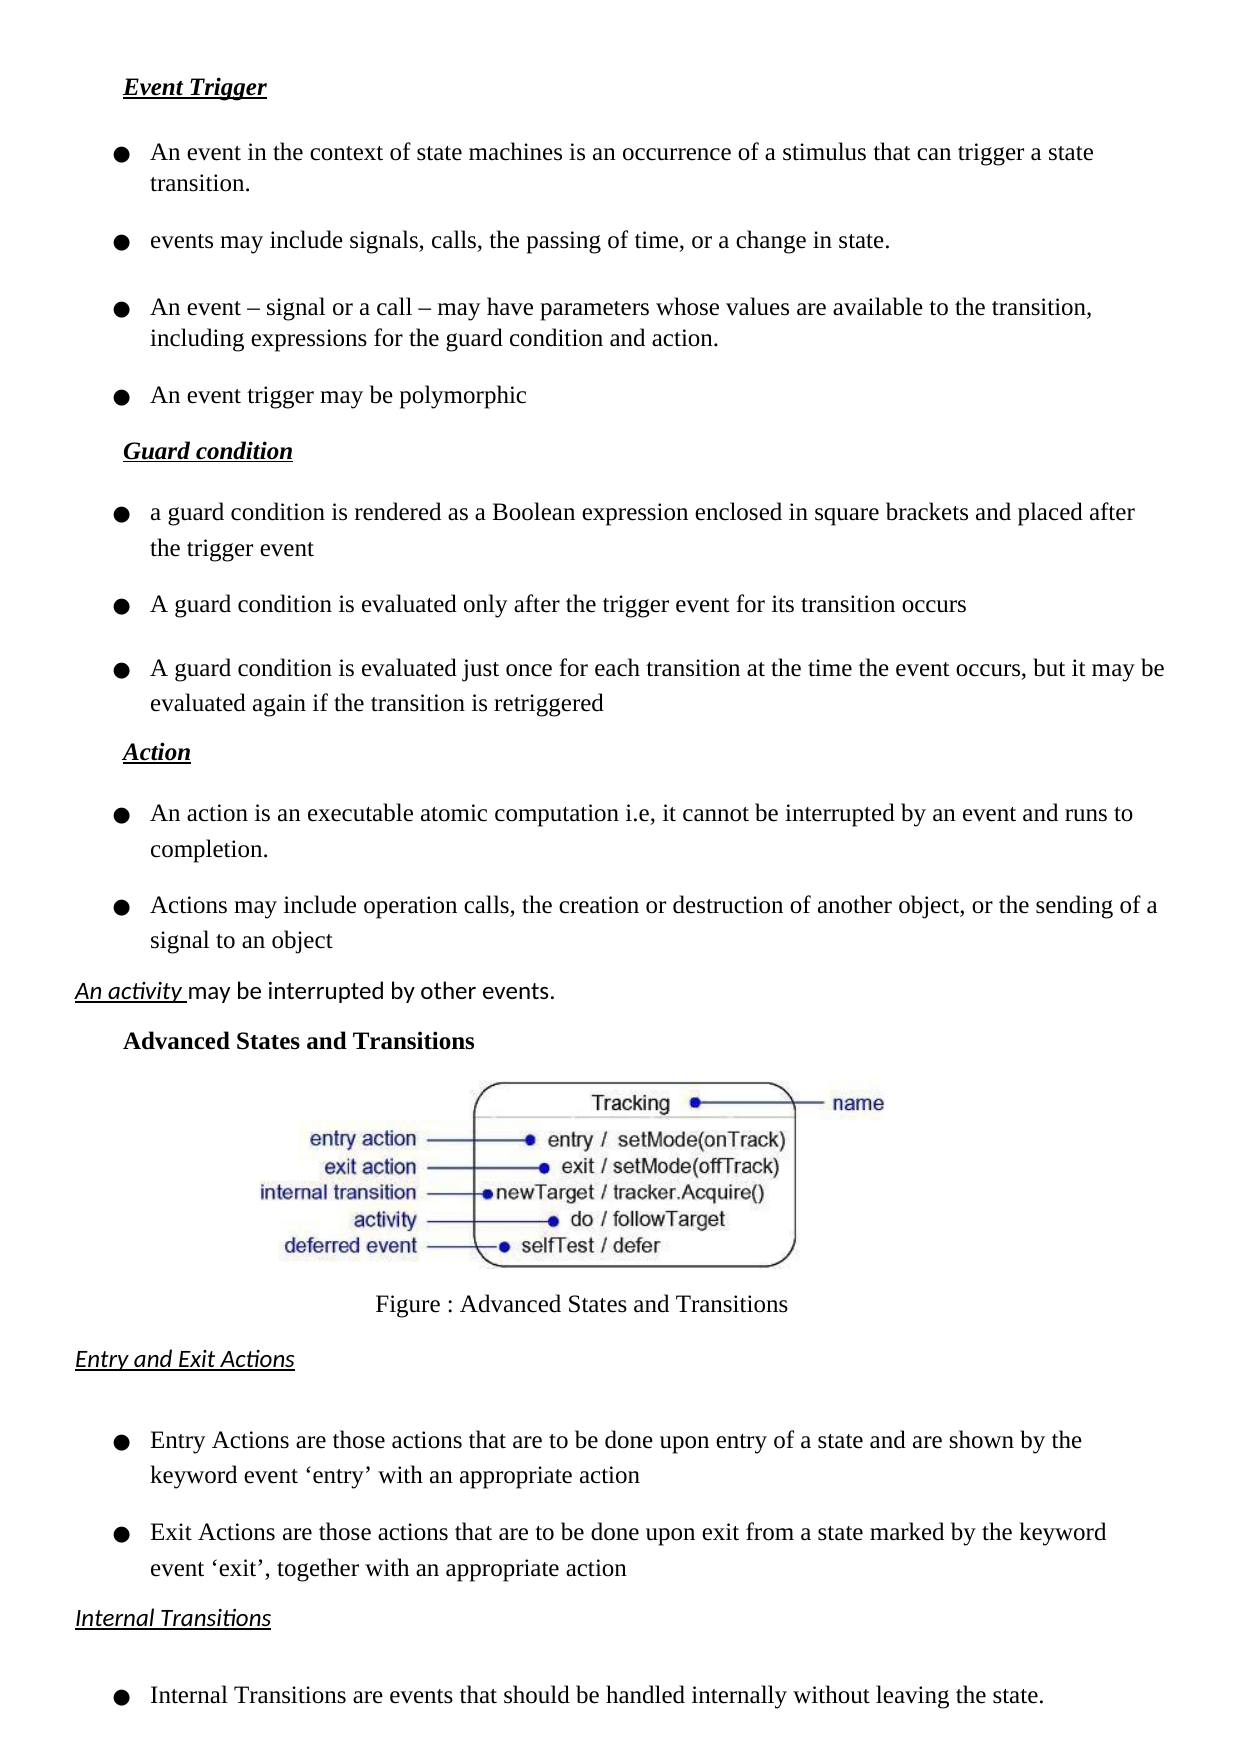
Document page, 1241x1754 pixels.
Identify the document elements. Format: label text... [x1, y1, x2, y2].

text Figure : Advanced States and Transitions [375, 1289, 1211, 1318]
list Exit Actions are those actions that are to be done upon exit from a state marked by the keyword event ‘exit’, together with an appropriate action [112, 1510, 1164, 1581]
list a guard condition is rendered as a Boolean expression enclosed in square brackets and placed after the trigger event [112, 490, 1165, 561]
list An event trigger may be polymorphic [112, 372, 1211, 415]
list Internal Transitions are events that should be handled internally without leaving the state. [112, 1673, 1211, 1716]
list events may include signals, calls, the passing of time, or a change in state. [112, 217, 1211, 260]
subtitle Action [75, 737, 1211, 766]
list An event – signal or a call – may have parameters whose values are available to the transition, including expressions for the guard condition and action. [112, 282, 1164, 352]
text Entry and Exit Actions [75, 1343, 1211, 1374]
subtitle Event Trigger [75, 72, 1211, 101]
subtitle Guard condition [75, 436, 1211, 465]
text An activity may be interrupted by other events. [75, 975, 1211, 1005]
list An action is an executable atomic computation i.e, it cannot be interrupted by an event and runs to completion. [112, 791, 1164, 862]
list Actions may include operation calls, the creation or destruction of another object, or the sending of a signal to an object [112, 883, 1165, 954]
list An event in the context of state machines is an occurrence of a stimulus that can trigger a state transition. [112, 127, 1164, 197]
text Internal Transitions [75, 1602, 1211, 1632]
list A guard condition is evaluated just once for each transition at the time the event occurs, but it may be evaluated again if the transition is retriggered [112, 645, 1166, 717]
subtitle Advanced States and Transitions [75, 1026, 1211, 1055]
list A guard condition is evaluated only after the trigger event for its transition occurs [112, 582, 1211, 625]
picture [259, 1080, 885, 1269]
list Entry Actions are those actions that are to be done upon entry of a state and are shown by the keyword event ‘entry’ with an appropriate action [112, 1418, 1164, 1489]
